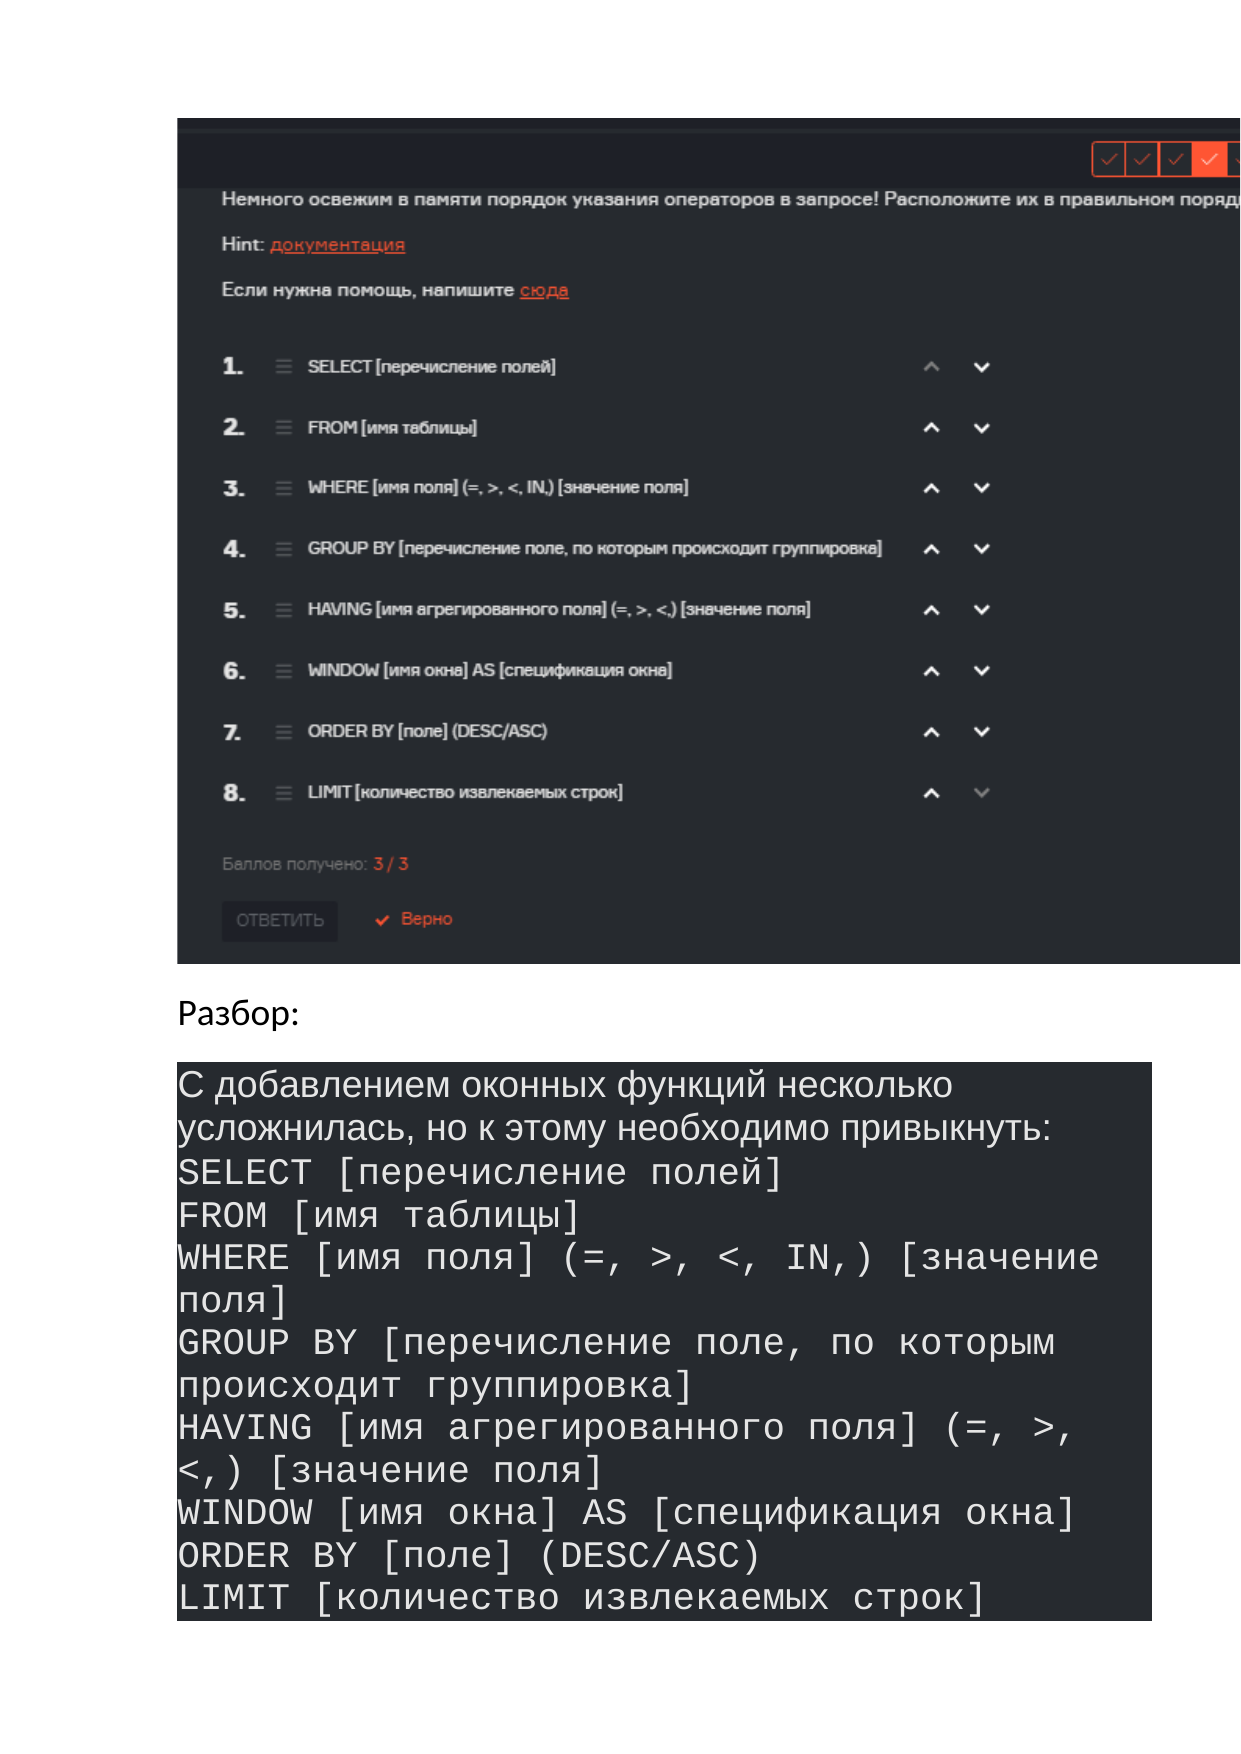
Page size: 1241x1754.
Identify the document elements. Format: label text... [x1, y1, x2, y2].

text FROM [имя таблицы] [177, 1196, 1152, 1238]
text HAVING [имя агрегированного поля] (=, >, <,) [значение поля] [177, 1408, 1152, 1493]
picture [177, 118, 1241, 964]
text LIMIT [количество извлекаемых строк] [177, 1578, 1152, 1621]
text WINDOW [имя окна] AS [спецификация окна] [177, 1493, 1152, 1536]
text SELECT [перечисление полей] [177, 1153, 1152, 1196]
text WHERE [имя поля] (=, >, <, IN,) [значение поля] [177, 1238, 1152, 1323]
text ORDER BY [поле] (DESC/ASC) [177, 1536, 1152, 1578]
text С добавлением оконных функций несколько усложнилась, но к этому необходимо привыкнуть: [177, 1062, 1152, 1148]
text Разбор: [177, 988, 1152, 1034]
text GROUP BY [перечисление поле, по которым происходит группировка] [177, 1323, 1152, 1408]
